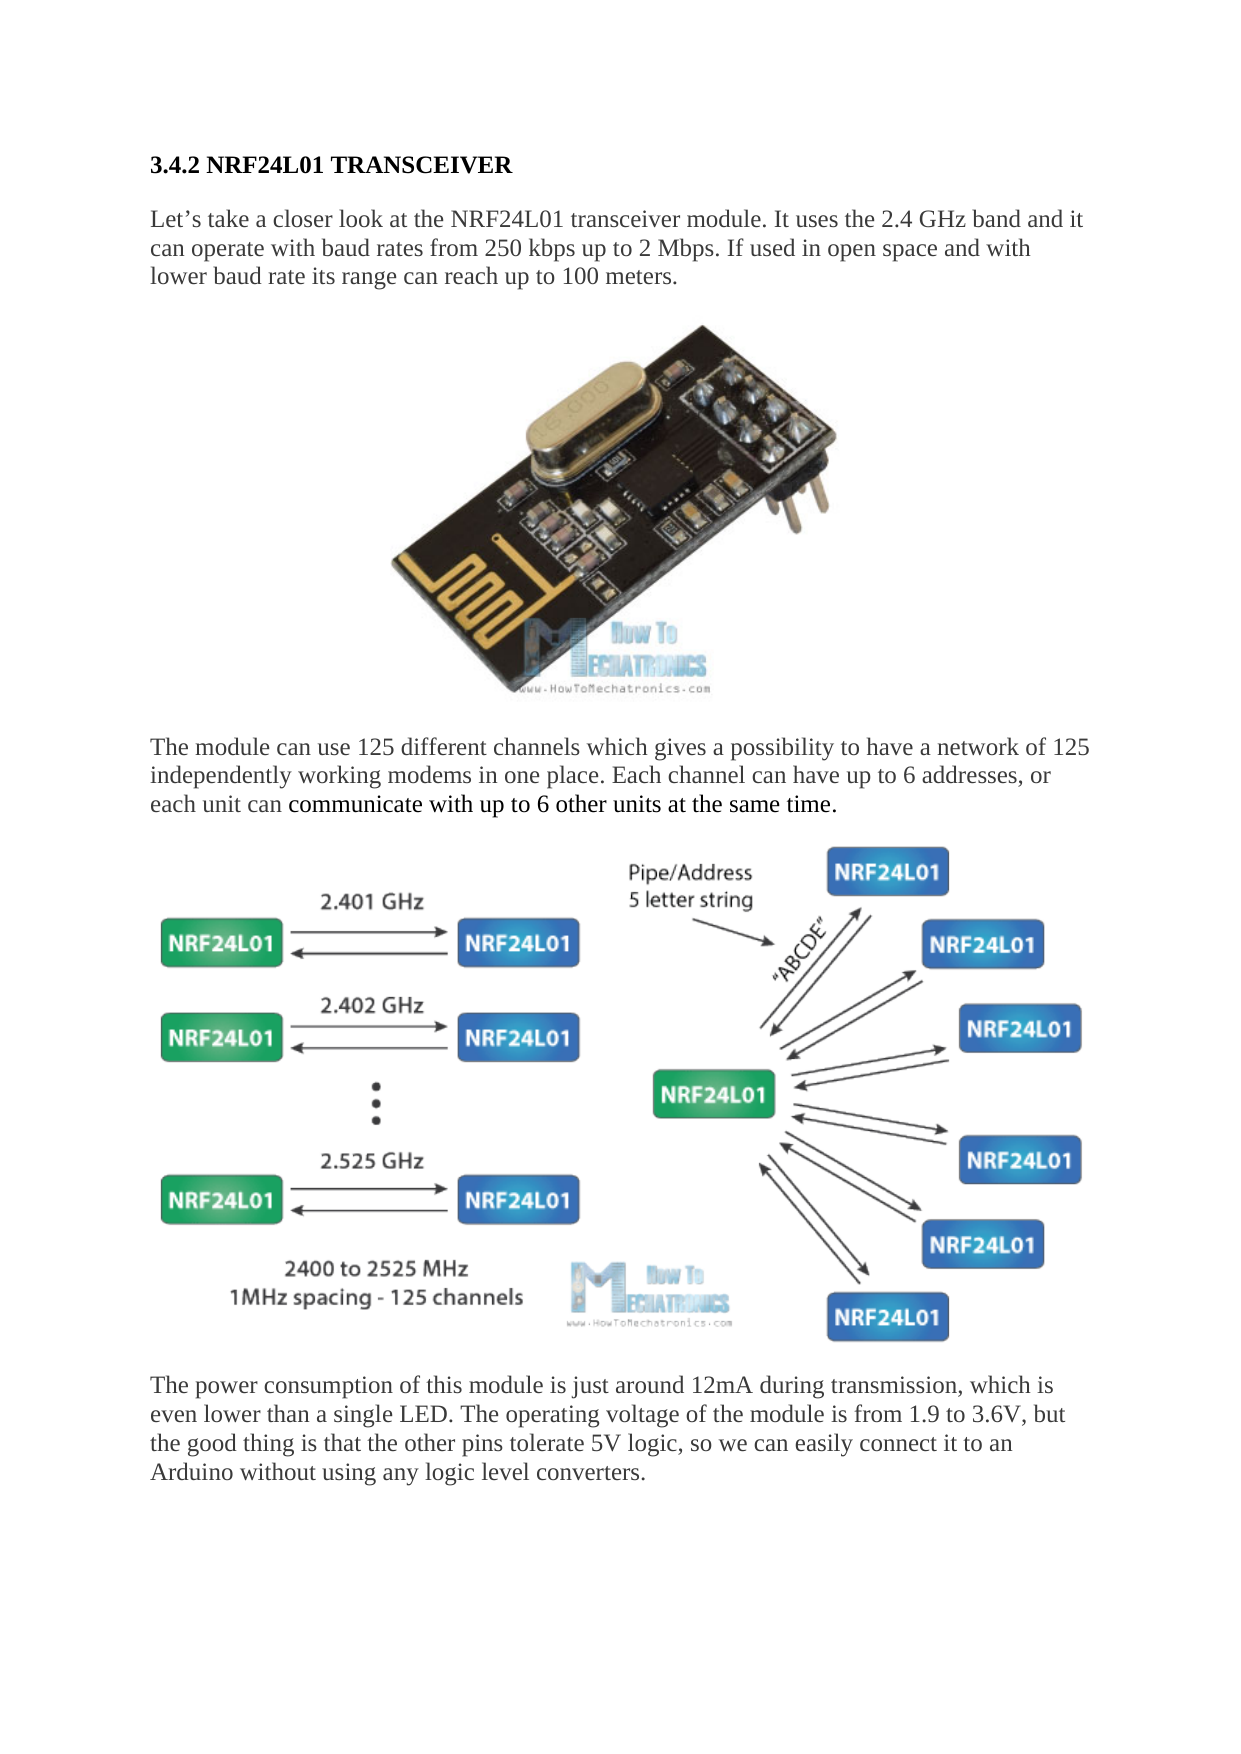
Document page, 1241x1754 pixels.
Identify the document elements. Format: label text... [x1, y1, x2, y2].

text The power consumption of this module is just around 12mA during transmission, which is even lower than a single LED. The operating voltage of the module is from 1.9 to 3.6V, but the good thing is that the other pins tolerate 5V logic, so we can easily connect it to an Arduino without using any logic level converters. [150, 1371, 1090, 1486]
picture [150, 842, 1087, 1346]
text Let’s take a closer look at the NRF24L01 transceiver module. It uses the 2.4 GHz band and it can operate with baud rates from 250 kbps up to 2 Mbps. If used in open space and with lower baud rate its range can reach up to 100 meters. [150, 204, 1090, 290]
picture [380, 315, 860, 707]
text The module can use 125 different channels which gives a possibility to have a network of 125 independently working modems in one place. Each channel can have up to 6 addresses, or each unit can communicate with up to 6 other units at the same time. [150, 732, 1090, 818]
text 3.4.2 NRF24L01 TRANSCEIVER [150, 150, 1090, 179]
